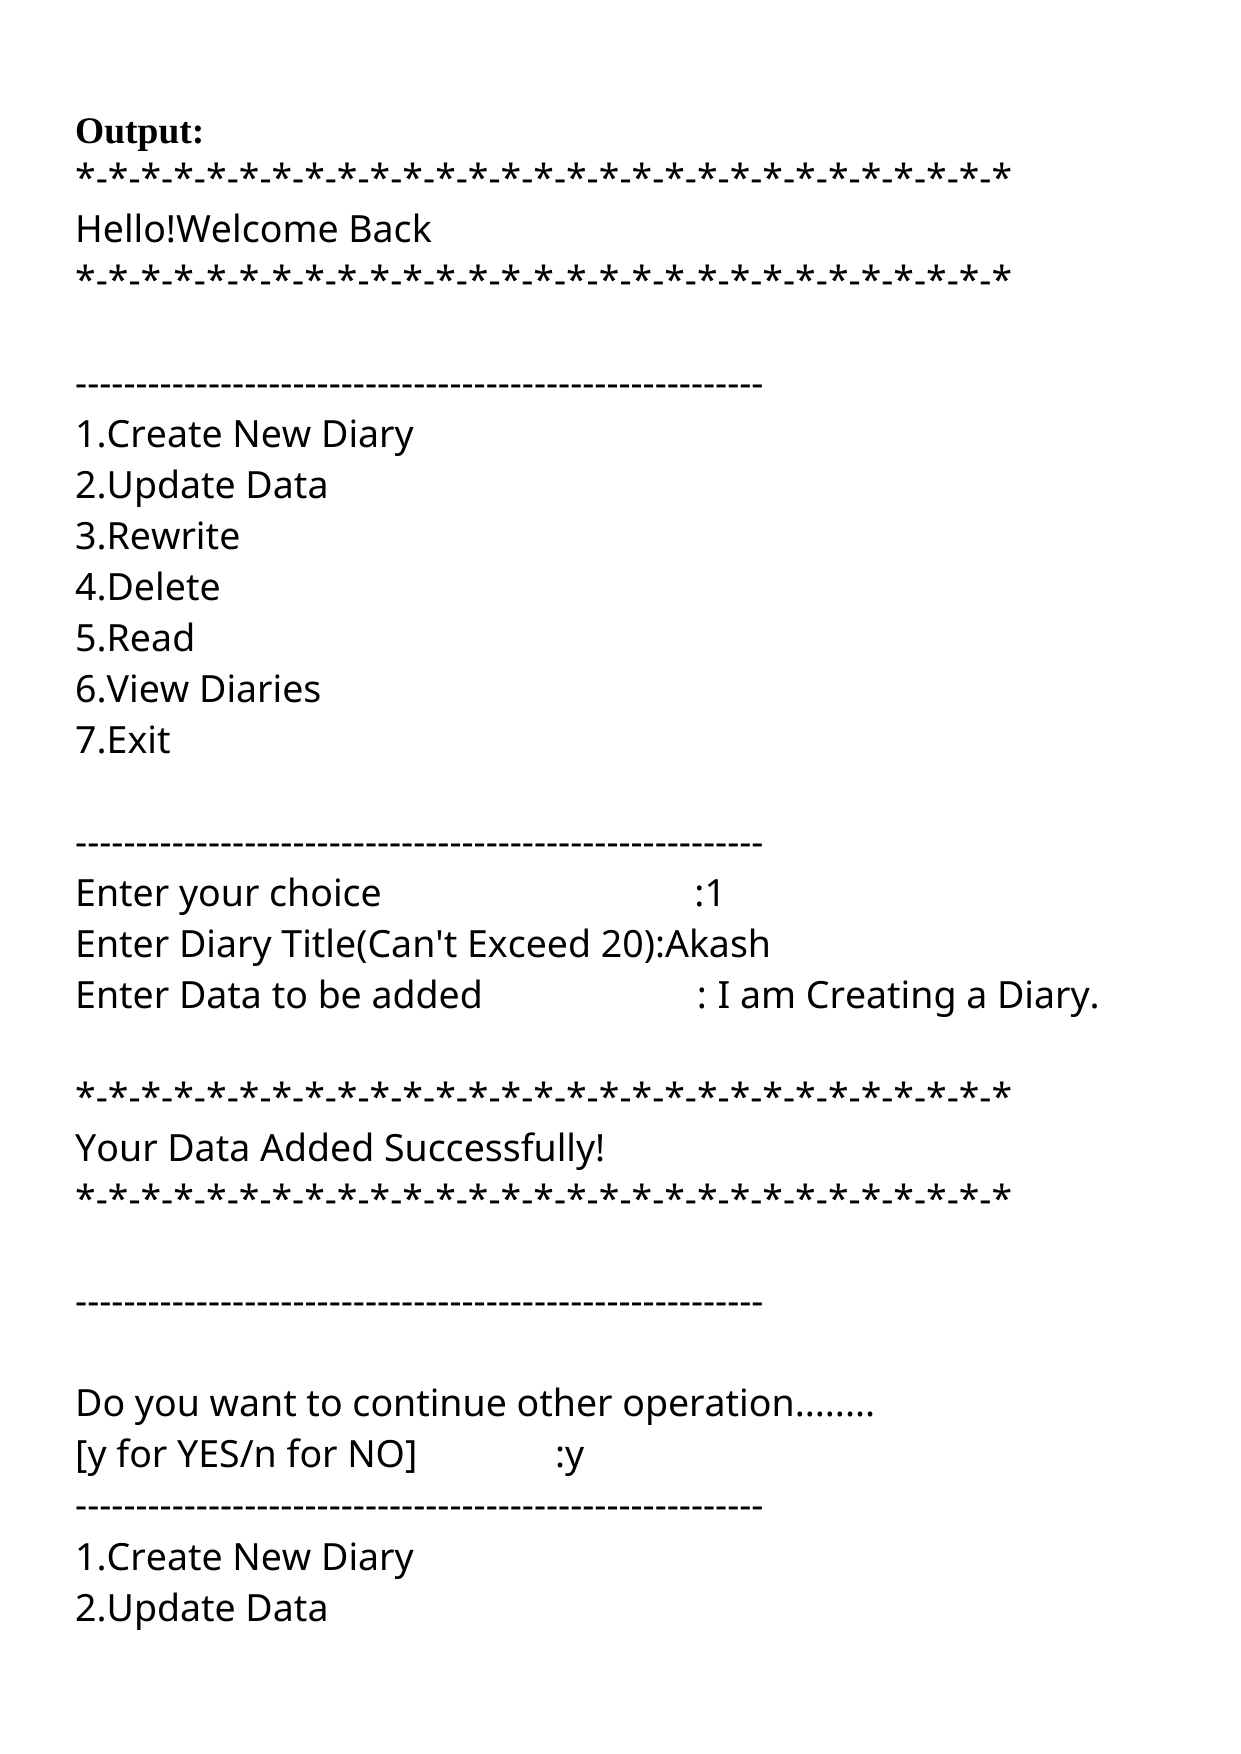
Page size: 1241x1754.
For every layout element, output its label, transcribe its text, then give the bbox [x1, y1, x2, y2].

text 4.Delete [75, 560, 1165, 611]
text 3.Rewrite [75, 509, 1165, 560]
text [75, 1479, 1165, 1530]
text --------------------------------------------------------- [75, 815, 1165, 866]
text --------------------------------------------------------- [75, 1274, 1165, 1326]
text 6.View Diaries [75, 662, 1165, 713]
text 2.Update Data [75, 458, 1165, 509]
text Do you want to continue other operation........ [75, 1377, 1165, 1428]
text Enter Data to be added : I am Creating a Diary. [75, 968, 1165, 1019]
text Your Data Added Successfully! [75, 1121, 1165, 1172]
text 1.Create New Diary [75, 1530, 1165, 1581]
text 1.Create New Diary [75, 407, 1165, 458]
text [y for YES/n for NO] :y [75, 1428, 1165, 1479]
text 2.Update Data [75, 1581, 1165, 1632]
text Enter Diary Title(Can't Exceed 20):Akash [75, 917, 1165, 968]
text 7.Exit [75, 713, 1165, 764]
text 5.Read [75, 611, 1165, 662]
text Output: [75, 108, 1165, 152]
text *-*-*-*-*-*-*-*-*-*-*-*-*-*-*-*-*-*-*-*-*-*-*-*-*-*-*-*-* [75, 1172, 1165, 1223]
text Enter your choice :1 [75, 866, 1165, 917]
text *-*-*-*-*-*-*-*-*-*-*-*-*-*-*-*-*-*-*-*-*-*-*-*-*-*-*-*-* [75, 254, 1165, 305]
text --------------------------------------------------------- [75, 356, 1165, 407]
text *-*-*-*-*-*-*-*-*-*-*-*-*-*-*-*-*-*-*-*-*-*-*-*-*-*-*-*-* [75, 1070, 1165, 1121]
text Hello!Welcome Back [75, 203, 1165, 254]
text *-*-*-*-*-*-*-*-*-*-*-*-*-*-*-*-*-*-*-*-*-*-*-*-*-*-*-*-* [75, 152, 1165, 203]
